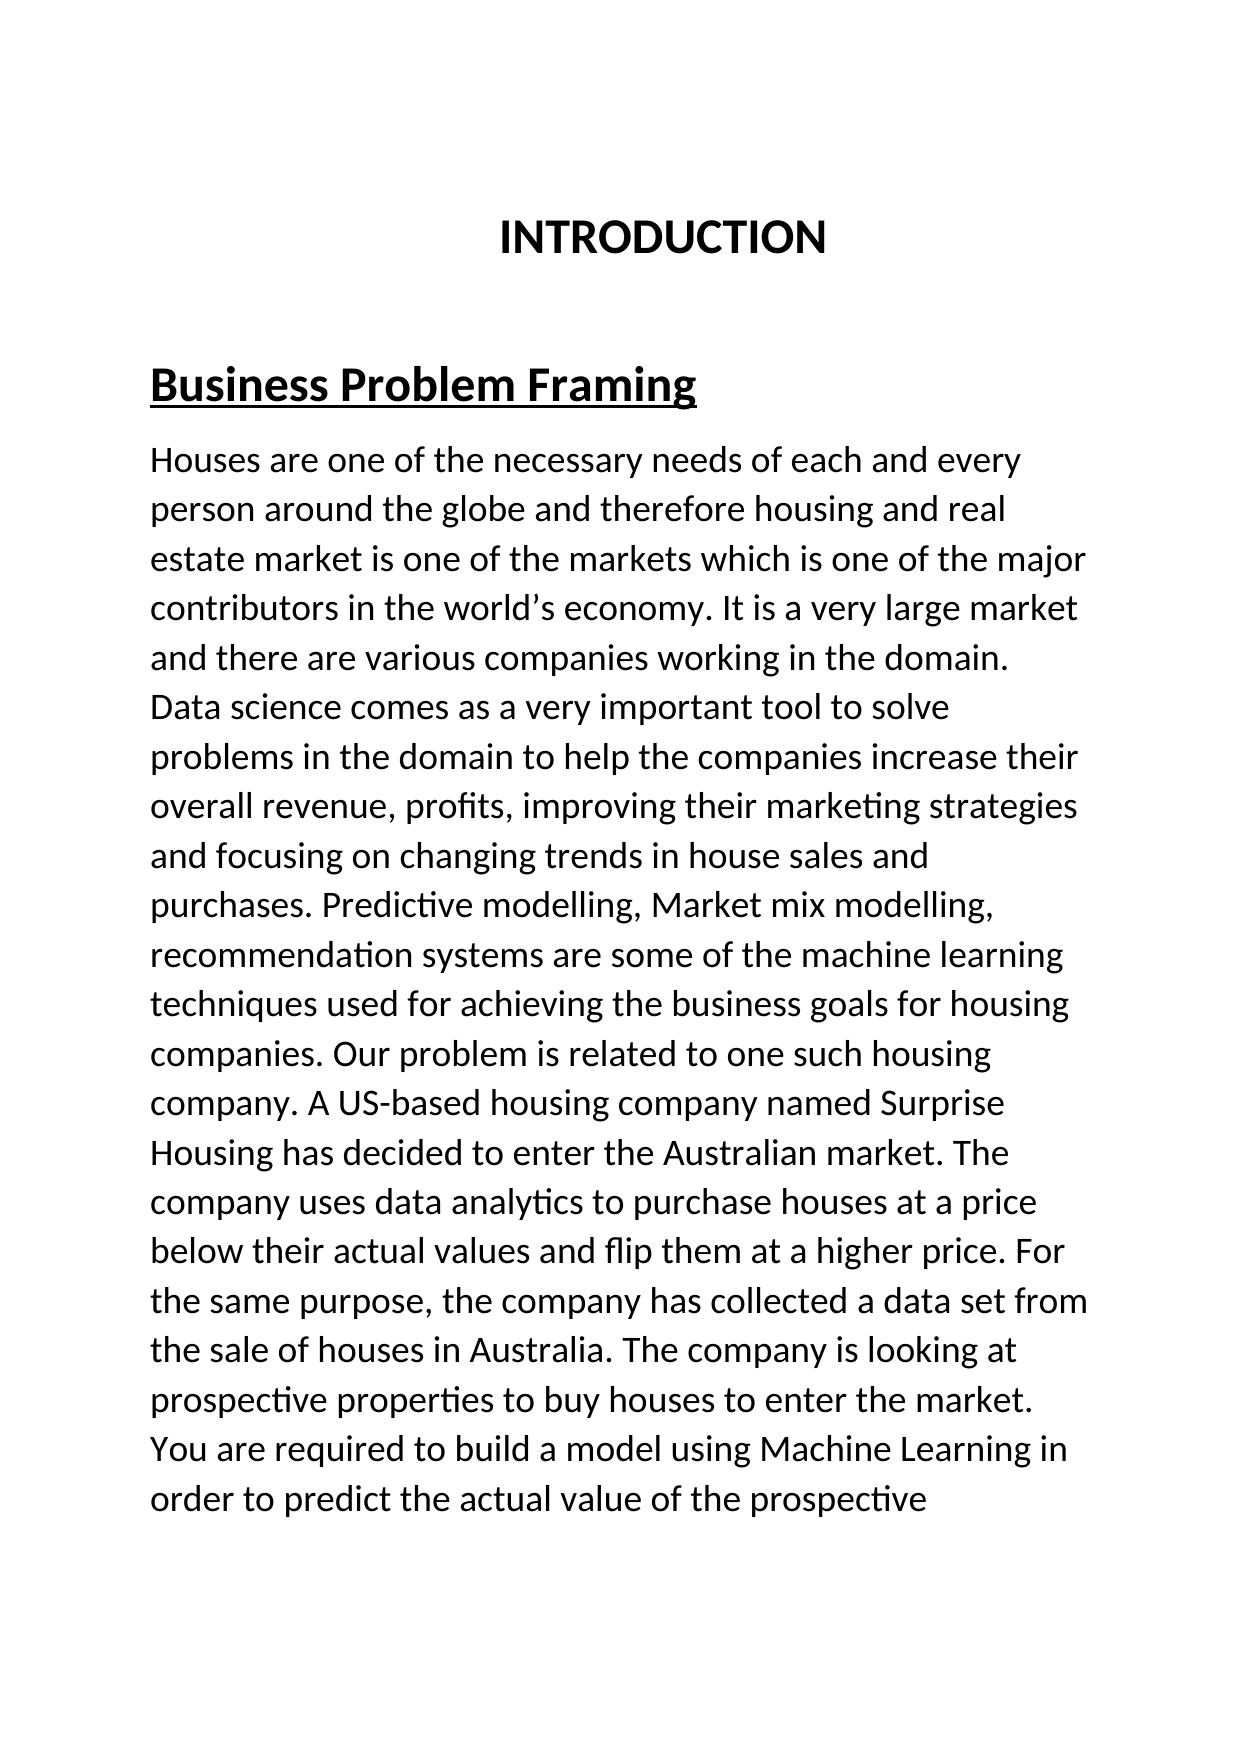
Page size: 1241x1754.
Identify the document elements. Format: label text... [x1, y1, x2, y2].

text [150, 436, 1090, 1521]
text Business Problem Framing [150, 353, 1090, 414]
list INTRODUCTION [225, 205, 1090, 266]
